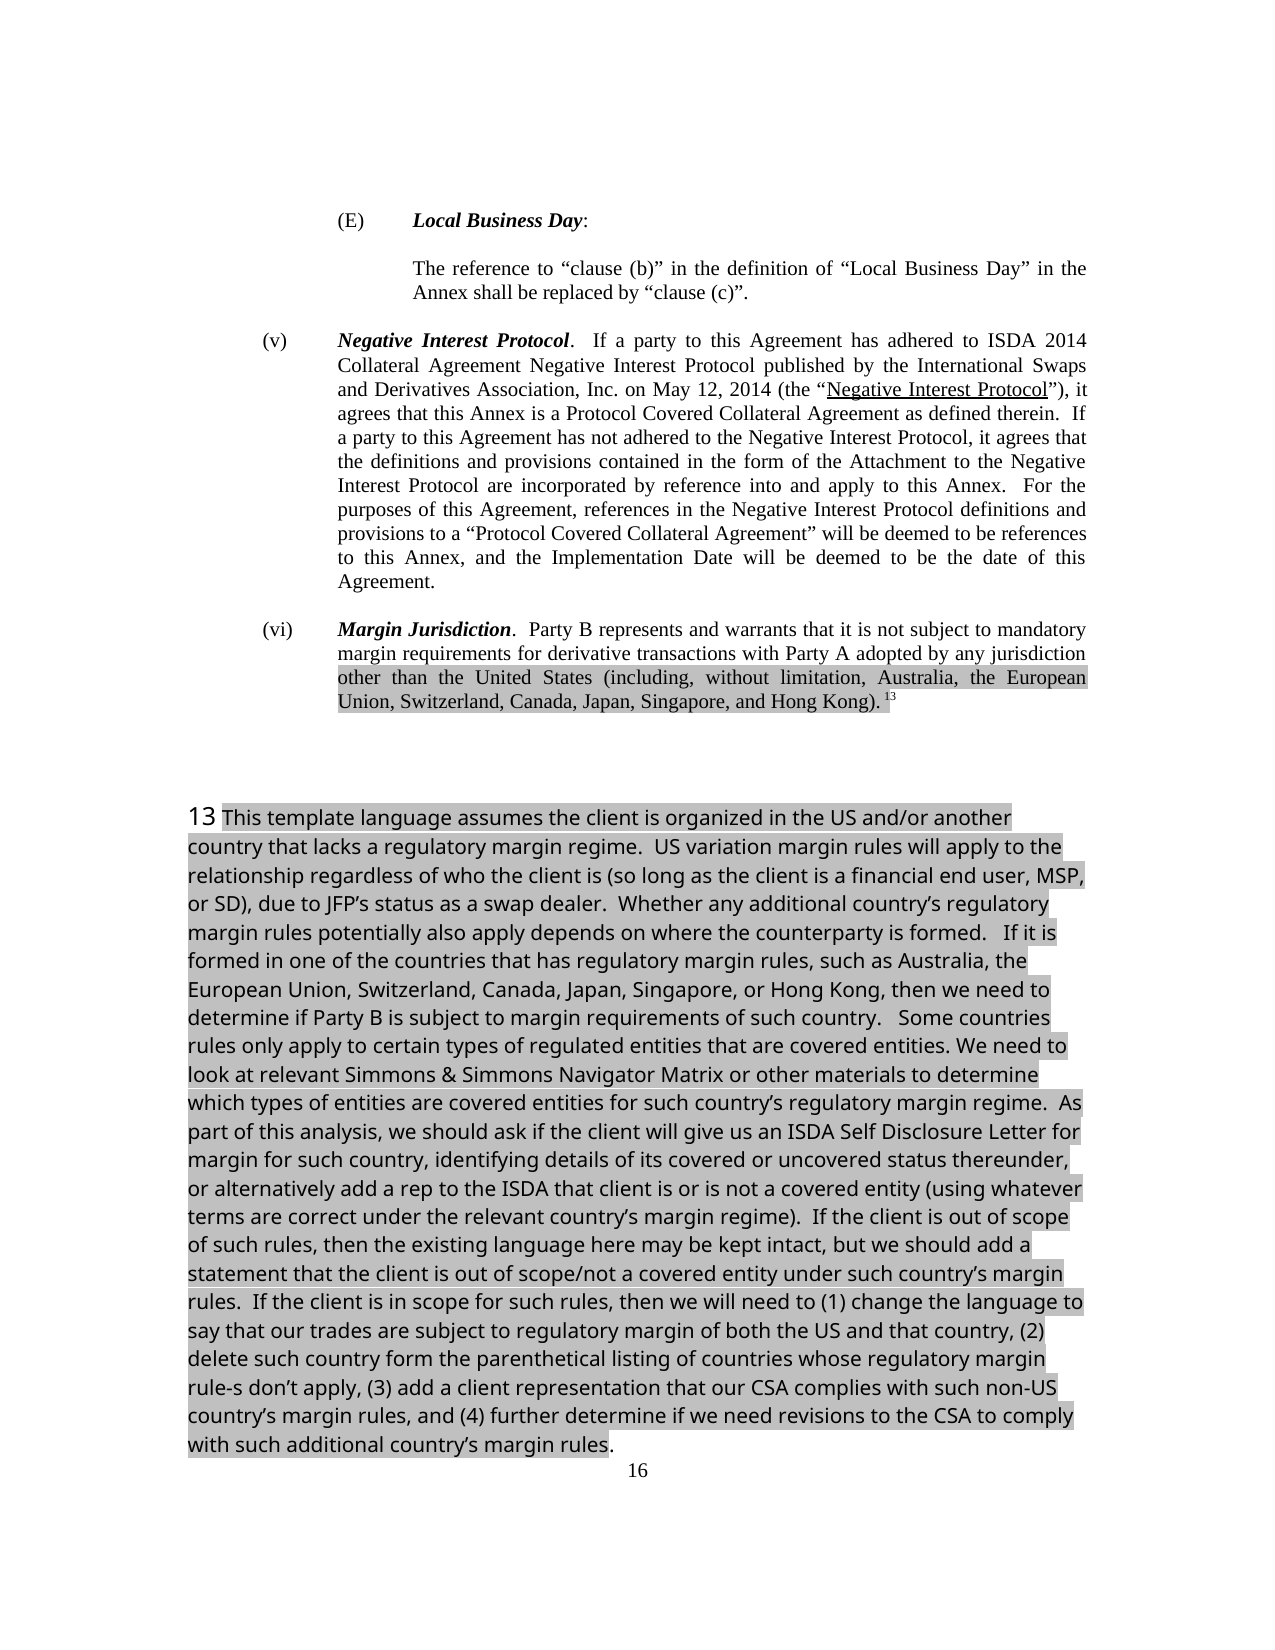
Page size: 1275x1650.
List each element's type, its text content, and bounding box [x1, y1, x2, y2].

list Negative Interest Protocol. If a party to this Agreement has adhered to ISDA 2014 Collateral Agreement Negative Interest Protocol published by the International Swaps and Derivatives Association, Inc. on May 12, 2014 (the “Negative Interest Protocol”), it agrees that this Annex is a Protocol Covered Collateral Agreement as defined therein. If a party to this Agreement has not adhered to the Negative Interest Protocol, it agrees that the definitions and provisions contained in the form of the Attachment to the Negative Interest Protocol are incorporated by reference into and apply to this Annex. For the purposes of this Agreement, references in the Negative Interest Protocol definitions and provisions to a “Protocol Covered Collateral Agreement” will be deemed to be references to this Annex, and the Implementation Date will be deemed to be the date of this Agreement. [262, 328, 1087, 593]
list Margin Jurisdiction. Party B represents and warrants that it is not subject to mandatory margin requirements for derivative transactions with Party A adopted by any jurisdiction other than the United States (including, without limitation, Australia, the European Union, Switzerland, Canada, Japan, Singapore, and Hong Kong). [262, 617, 1087, 713]
text The reference to “clause (b)” in the definition of “Local Business Day” in the Annex shall be replaced by “clause (c)”. [412, 256, 1087, 304]
list Local Business Day: [337, 208, 1087, 232]
